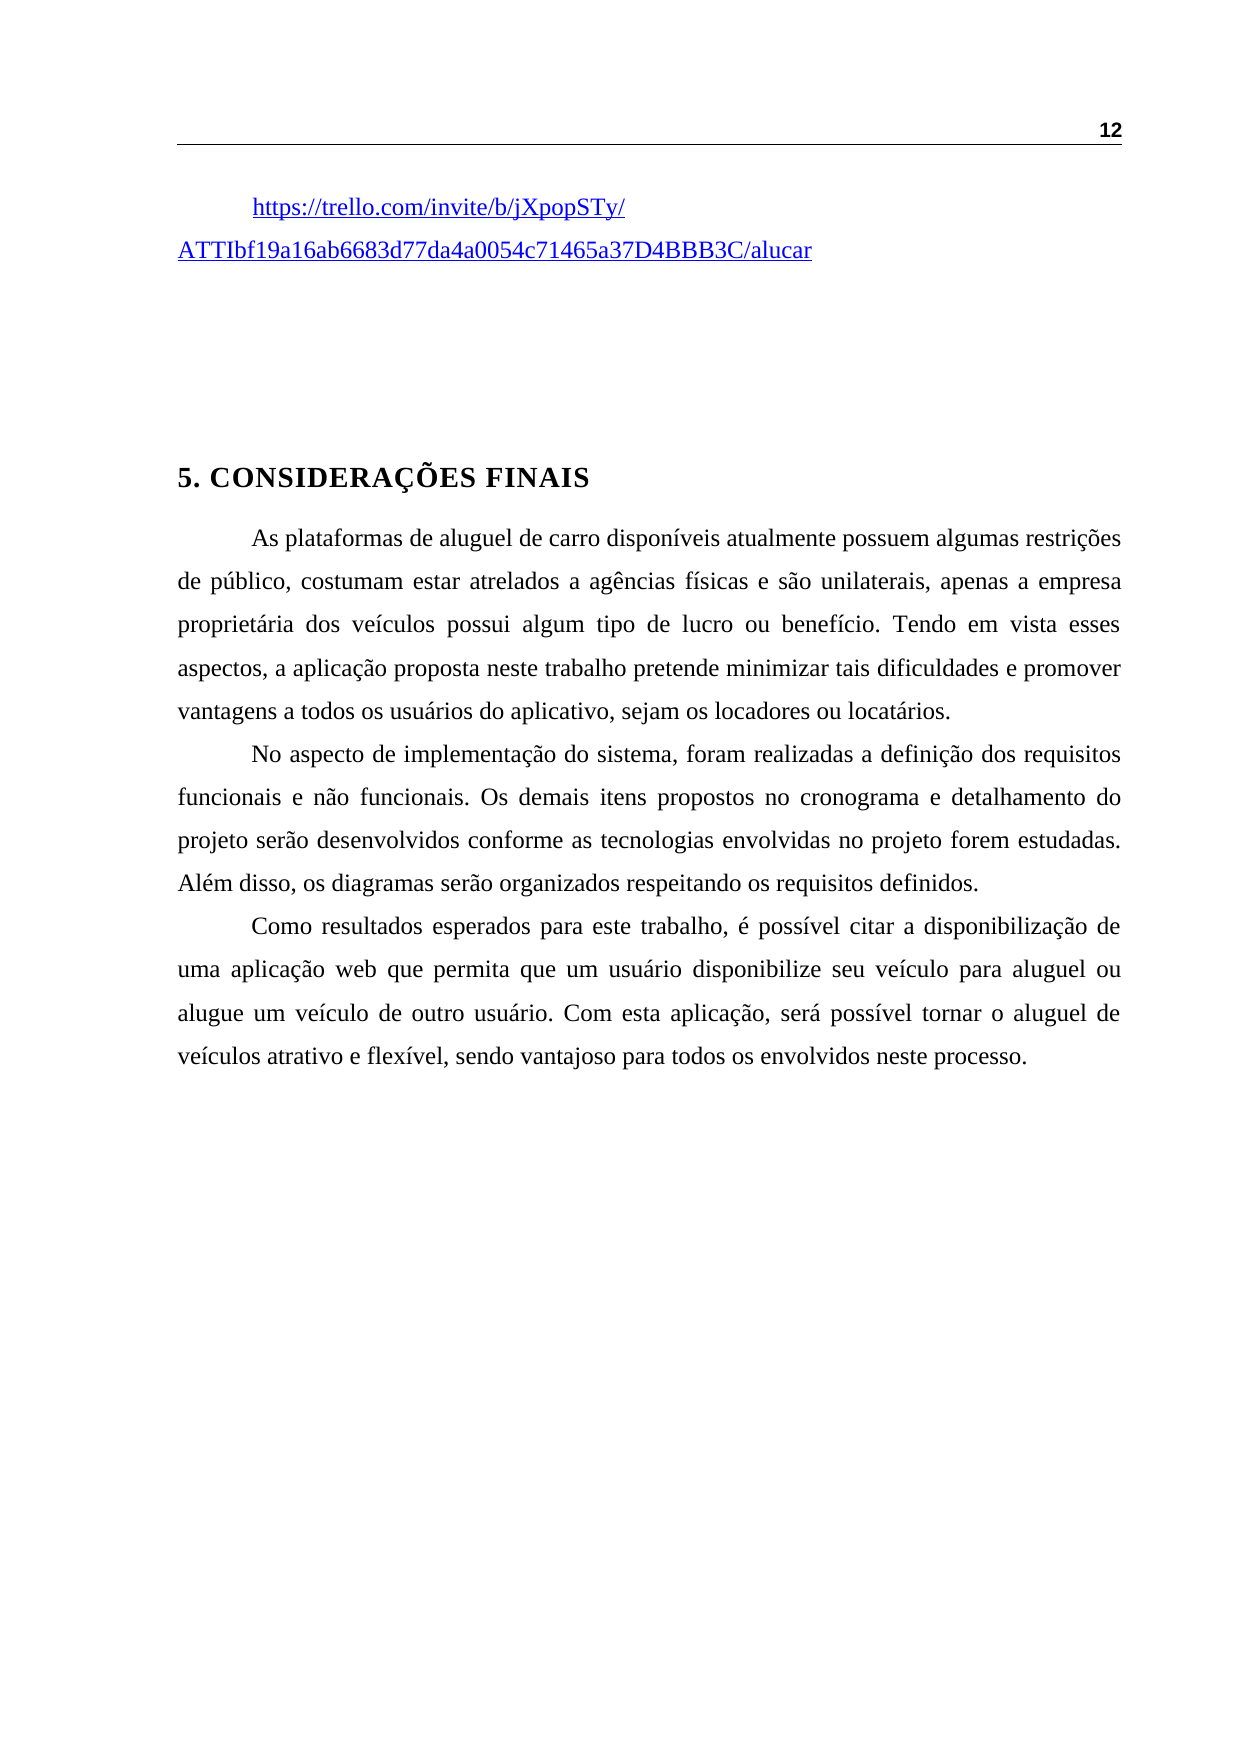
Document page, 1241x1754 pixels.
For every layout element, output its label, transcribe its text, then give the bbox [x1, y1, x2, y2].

subtitle 5. Considerações Finais [177, 460, 1107, 493]
text As plataformas de aluguel de carro disponíveis atualmente possuem algumas restrições de público, costumam estar atrelados a agências físicas e são unilaterais, apenas a empresa proprietária dos veículos possui algum tipo de lucro ou benefício. Tendo em vista esses aspectos, a aplicação proposta neste trabalho pretende minimizar tais dificuldades e promover vantagens a todos os usuários do aplicativo, sejam os locadores ou locatários. [177, 523, 1122, 724]
text No aspecto de implementação do sistema, foram realizadas a definição dos requisitos funcionais e não funcionais. Os demais itens propostos no cronograma e detalhamento do projeto serão desenvolvidos conforme as tecnologias envolvidas no projeto forem estudadas. Além disso, os diagramas serão organizados respeitando os requisitos definidos. [177, 739, 1122, 897]
text Como resultados esperados para este trabalho, é possível citar a disponibilização de uma aplicação web que permita que um usuário disponibilize seu veículo para aluguel ou alugue um veículo de outro usuário. Com esta aplicação, será possível tornar o aluguel de veículos atrativo e flexível, sendo vantajoso para todos os envolvidos neste processo. [177, 911, 1122, 1069]
text https://trello.com/invite/b/jXpopSTy/ATTIbf19a16ab6683d77da4a0054c71465a37D4BBB3C/alucar [177, 192, 1122, 264]
